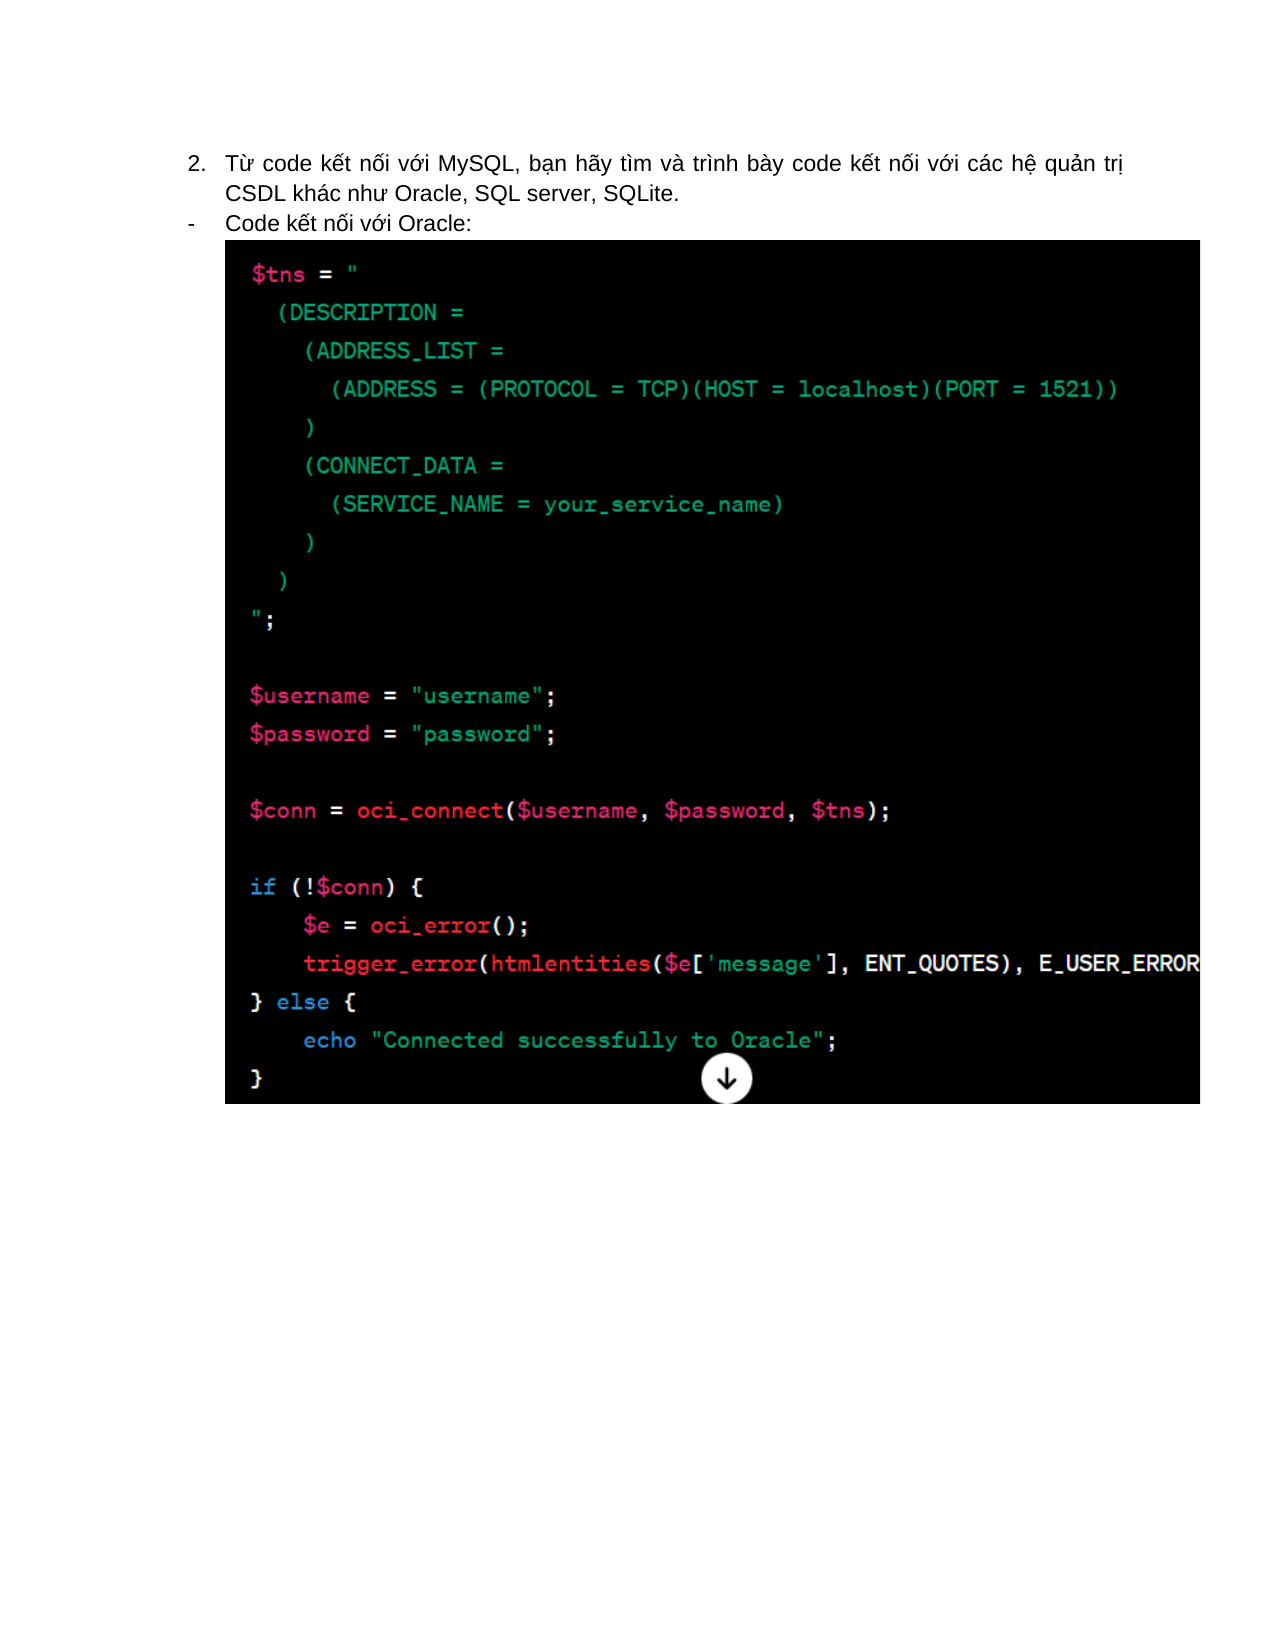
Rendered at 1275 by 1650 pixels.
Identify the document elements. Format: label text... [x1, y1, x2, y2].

list Từ code kết nối với MySQL, bạn hãy tìm và trình bày code kết nối với các hệ quản trị CSDL khác như Oracle, SQL server, SQLite. [187, 150, 1125, 207]
picture [225, 240, 1200, 1104]
